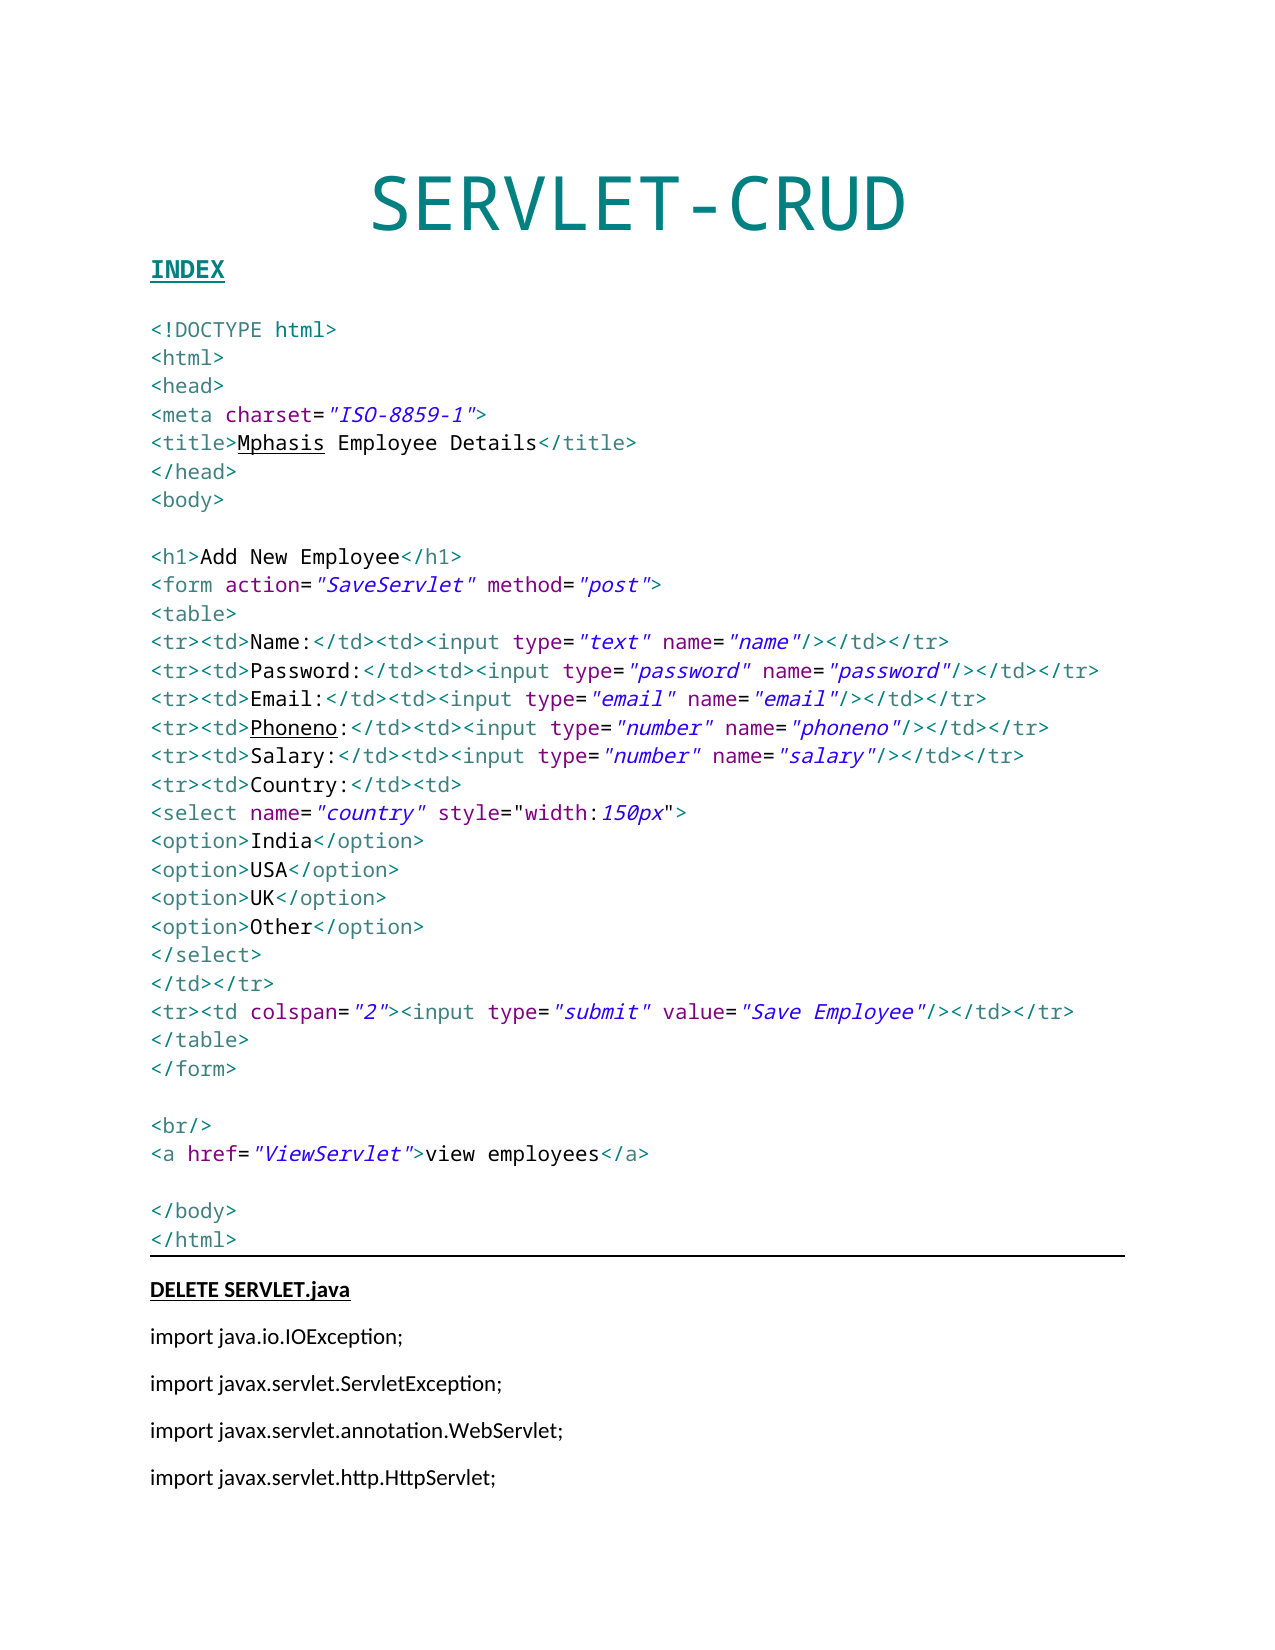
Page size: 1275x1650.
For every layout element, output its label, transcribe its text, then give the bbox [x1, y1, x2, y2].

text <meta charset="ISO-8859-1"> [150, 400, 1125, 428]
text <a href="ViewServlet">view employees</a> [150, 1139, 1125, 1168]
text </html> [150, 1225, 1125, 1255]
text <select name="country" style="width:150px"> [150, 798, 1125, 827]
text <option>India</option> [150, 827, 1125, 855]
text <option>Other</option> [150, 912, 1125, 940]
text import javax.servlet.annotation.WebServlet; [150, 1416, 1125, 1444]
text </table> [150, 1026, 1125, 1054]
text <br/> [150, 1111, 1125, 1139]
text <body> [150, 485, 1125, 514]
text <tr><td>Password:</td><td><input type="password" name="password"/></td></tr> [150, 656, 1125, 684]
text <tr><td>Email:</td><td><input type="email" name="email"/></td></tr> [150, 684, 1125, 713]
text </body> [150, 1196, 1125, 1225]
text <tr><td>Name:</td><td><input type="text" name="name"/></td></tr> [150, 627, 1125, 656]
text INDEX [150, 252, 1125, 286]
text <option>UK</option> [150, 883, 1125, 912]
text <option>USA</option> [150, 855, 1125, 883]
text <table> [150, 599, 1125, 627]
text SERVLET-CRUD [150, 150, 1125, 252]
text <tr><td>Salary:</td><td><input type="number" name="salary"/></td></tr> [150, 741, 1125, 770]
text <html> [150, 343, 1125, 372]
text <h1>Add New Employee</h1> [150, 542, 1125, 571]
text </head> [150, 457, 1125, 485]
text <tr><td>Country:</td><td> [150, 770, 1125, 798]
text </select> [150, 940, 1125, 969]
text <!DOCTYPE html> [150, 315, 1125, 343]
text <tr><td colspan="2"><input type="submit" value="Save Employee"/></td></tr> [150, 997, 1125, 1026]
text import javax.servlet.http.HttpServlet; [150, 1463, 1125, 1491]
text <head> [150, 372, 1125, 400]
text import javax.servlet.ServletException; [150, 1369, 1125, 1397]
text <tr><td>Phoneno:</td><td><input type="number" name="phoneno"/></td></tr> [150, 713, 1125, 741]
text import java.io.IOException; [150, 1322, 1125, 1351]
text DELETE SERVLET.java [150, 1276, 1125, 1304]
text </form> [150, 1054, 1125, 1082]
text <title>Mphasis Employee Details</title> [150, 428, 1125, 457]
text </td></tr> [150, 969, 1125, 997]
text <form action="SaveServlet" method="post"> [150, 571, 1125, 599]
